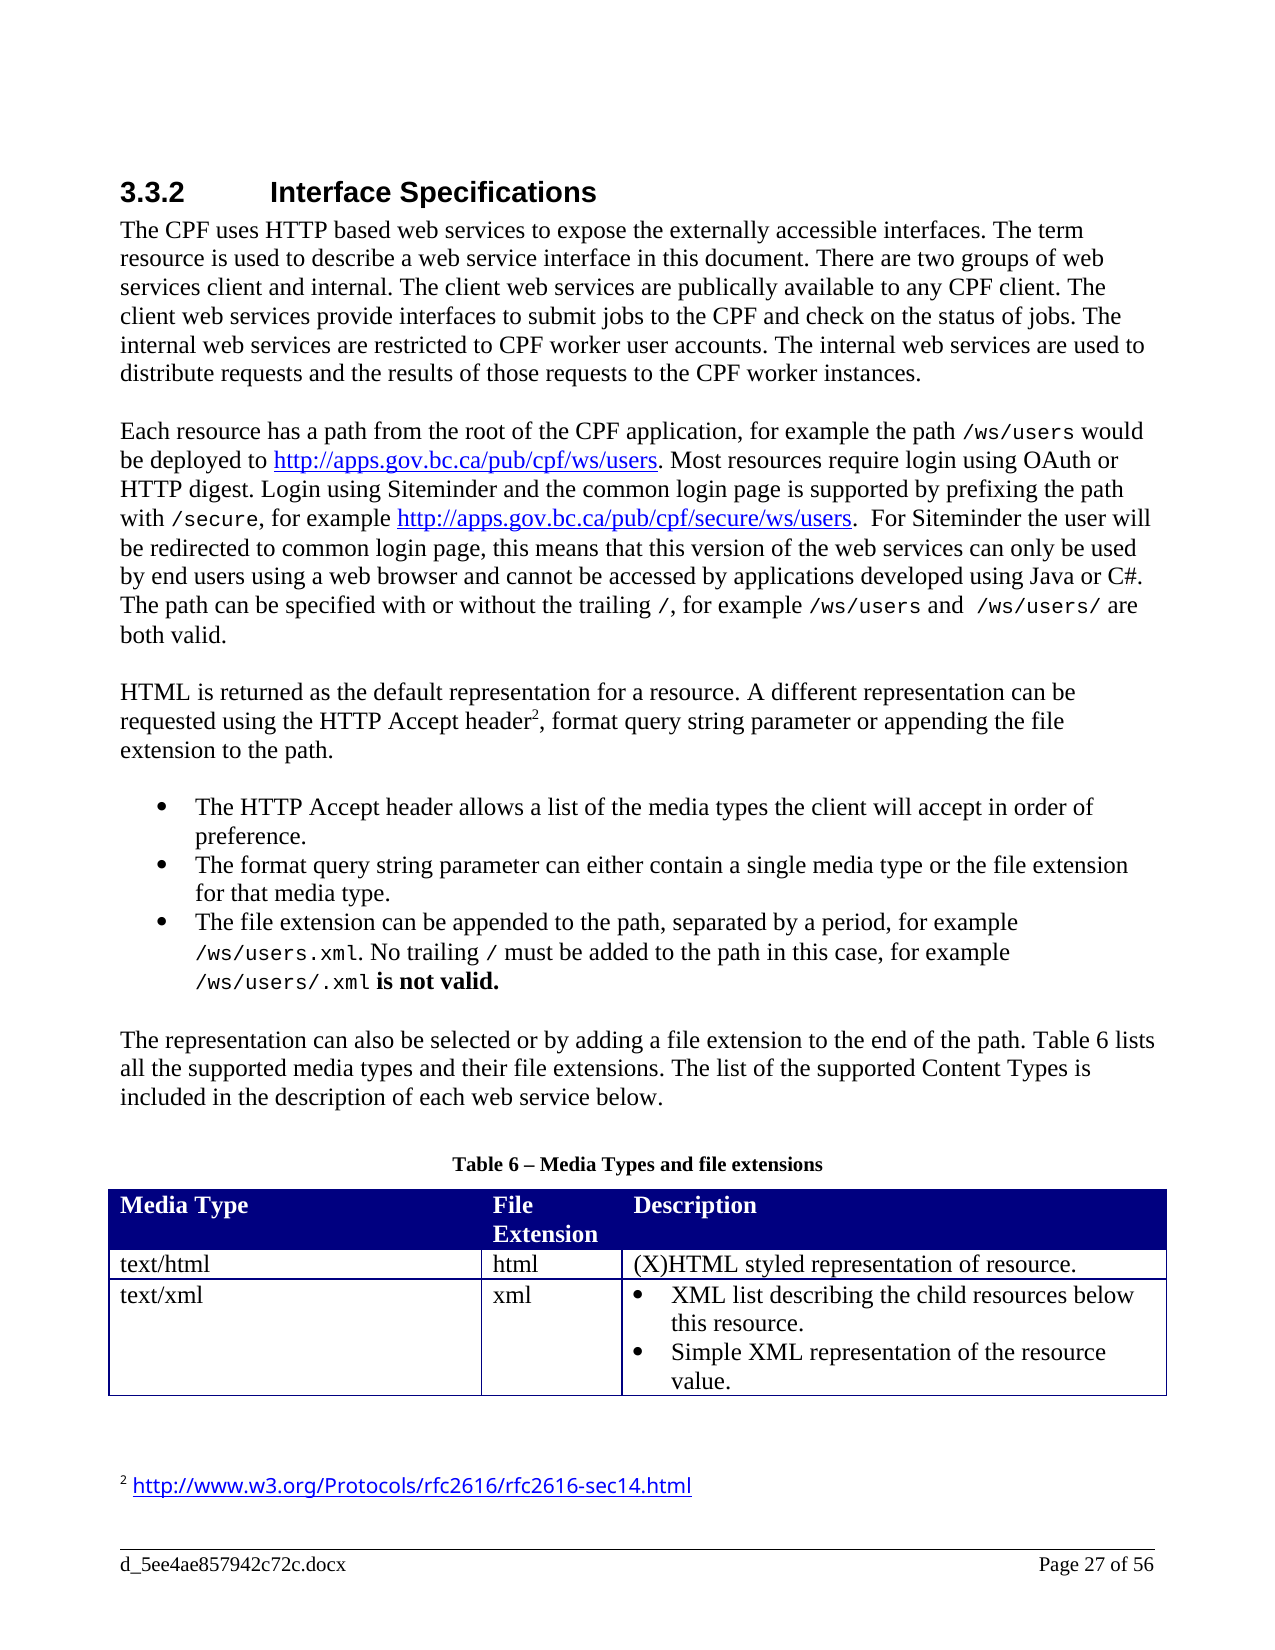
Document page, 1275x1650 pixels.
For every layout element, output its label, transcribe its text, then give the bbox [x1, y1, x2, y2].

table_cell text/html [110, 1250, 481, 1278]
text The CPF uses HTTP based web services to expose the externally accessible interfaces. The term resource is used to describe a web service interface in this document. There are two groups of web services client and internal. The client web services are publically available to any CPF client. The client web services provide interfaces to submit jobs to the CPF and check on the status of jobs. The internal web services are restricted to CPF worker user accounts. The internal web services are used to distribute requests and the results of those requests to the CPF worker instances. [120, 215, 1155, 387]
table_header Media Type [110, 1191, 481, 1248]
table_cell XML list describing the child resources below this resource. Simple XML representation of the resource value. [623, 1280, 1166, 1395]
table_cell (X)HTML styled representation of resource. [623, 1250, 1166, 1278]
list The format query string parameter can either contain a single media type or the file extension for that media type. [157, 850, 1155, 907]
text Each resource has a path from the root of the CPF application, for example the path /ws/users would be deployed to http://apps.gov.bc.ca/pub/cpf/ws/users. Most resources require login using OAuth or HTTP digest. Login using Siteminder and the common login page is supported by prefixing the path with /secure, for example http://apps.gov.bc.ca/pub/cpf/secure/ws/users. For Siteminder the user will be redirected to common login page, this means that this version of the web services can only be used by end users using a web browser and cannot be accessed by applications developed using Java or C#. The path can be specified with or without the trailing /, for example /ws/users and /ws/users/ are both valid. [120, 416, 1155, 648]
list The file extension can be appended to the path, separated by a period, for example /ws/users.xml. No trailing / must be added to the path in this case, for example /ws/users/.xml is not valid. [157, 907, 1155, 996]
table_cell text/xml [110, 1280, 481, 1395]
table_cell html [482, 1250, 621, 1278]
table_cell xml [482, 1280, 621, 1395]
text HTML is returned as the default representation for a resource. A different representation can be requested using the HTTP Accept header, format query string parameter or appending the file extension to the path. [120, 677, 1155, 763]
table_header Description [623, 1191, 1166, 1248]
list The HTTP Accept header allows a list of the media types the client will accept in order of preference. [157, 792, 1155, 850]
table_header File Extension [482, 1191, 621, 1248]
subtitle Interface Specifications [120, 175, 1155, 208]
text The representation can also be selected or by adding a file extension to the end of the path. Table 6 lists all the supported media types and their file extensions. The list of the supported Content Types is included in the description of each web service below. [120, 1025, 1155, 1111]
text Table 6 – Media Types and file extensions [120, 1152, 1155, 1176]
